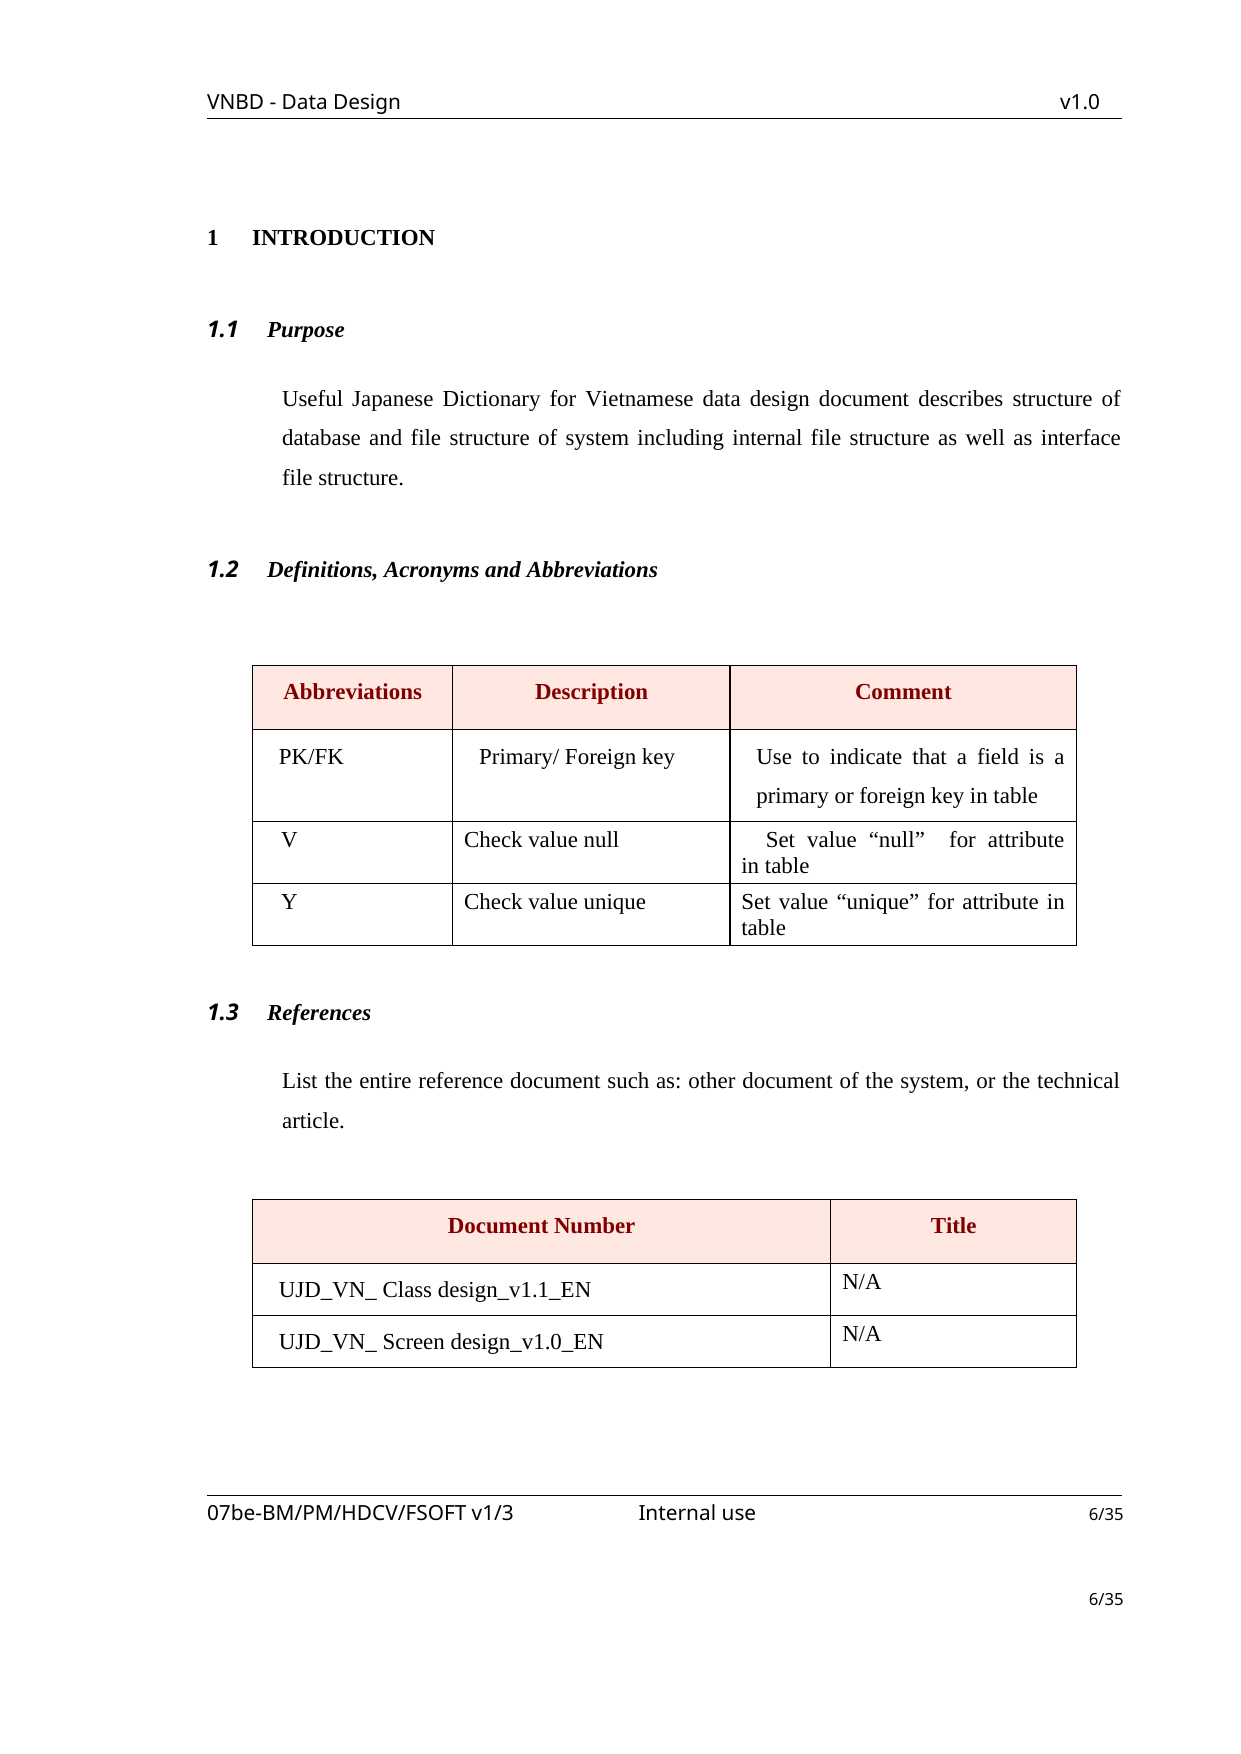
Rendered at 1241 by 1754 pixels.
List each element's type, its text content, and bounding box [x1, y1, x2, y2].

table_header Document Number [253, 1200, 830, 1263]
text List the entire reference document such as: other document of the system, or the technical article. [282, 1068, 1122, 1133]
table_cell Set value “null” for attribute in table [731, 822, 1076, 883]
subtitle Purpose [207, 313, 1122, 344]
table_cell Check value unique [453, 884, 729, 945]
table_header Comment [731, 666, 1076, 729]
table_header Title [831, 1200, 1076, 1263]
subtitle Introduction [207, 224, 1122, 250]
table_cell V [253, 822, 452, 883]
subtitle Definitions, Acronyms and Abbreviations [207, 553, 1122, 585]
table_cell PK/FK [253, 730, 452, 821]
table_cell Use to indicate that a field is a primary or foreign key in table [731, 730, 1076, 821]
table_cell Primary/ Foreign key [453, 730, 729, 821]
table_header Abbreviations [253, 666, 452, 729]
table_cell Y [253, 884, 452, 945]
table_header Description [453, 666, 729, 729]
table_cell Check value null [453, 822, 729, 883]
table_cell Set value “unique” for attribute in table [731, 884, 1076, 945]
table_cell UJD_VN_ Screen design_v1.0_EN [253, 1316, 830, 1367]
table_cell N/A [831, 1264, 1076, 1315]
table_cell N/A [831, 1316, 1076, 1367]
subtitle References [207, 996, 1122, 1027]
table_cell UJD_VN_ Class design_v1.1_EN [253, 1264, 830, 1315]
text Useful Japanese Dictionary for Vietnamese data design document describes structure of database and file structure of system including internal file structure as well as interface file structure. [282, 385, 1122, 490]
